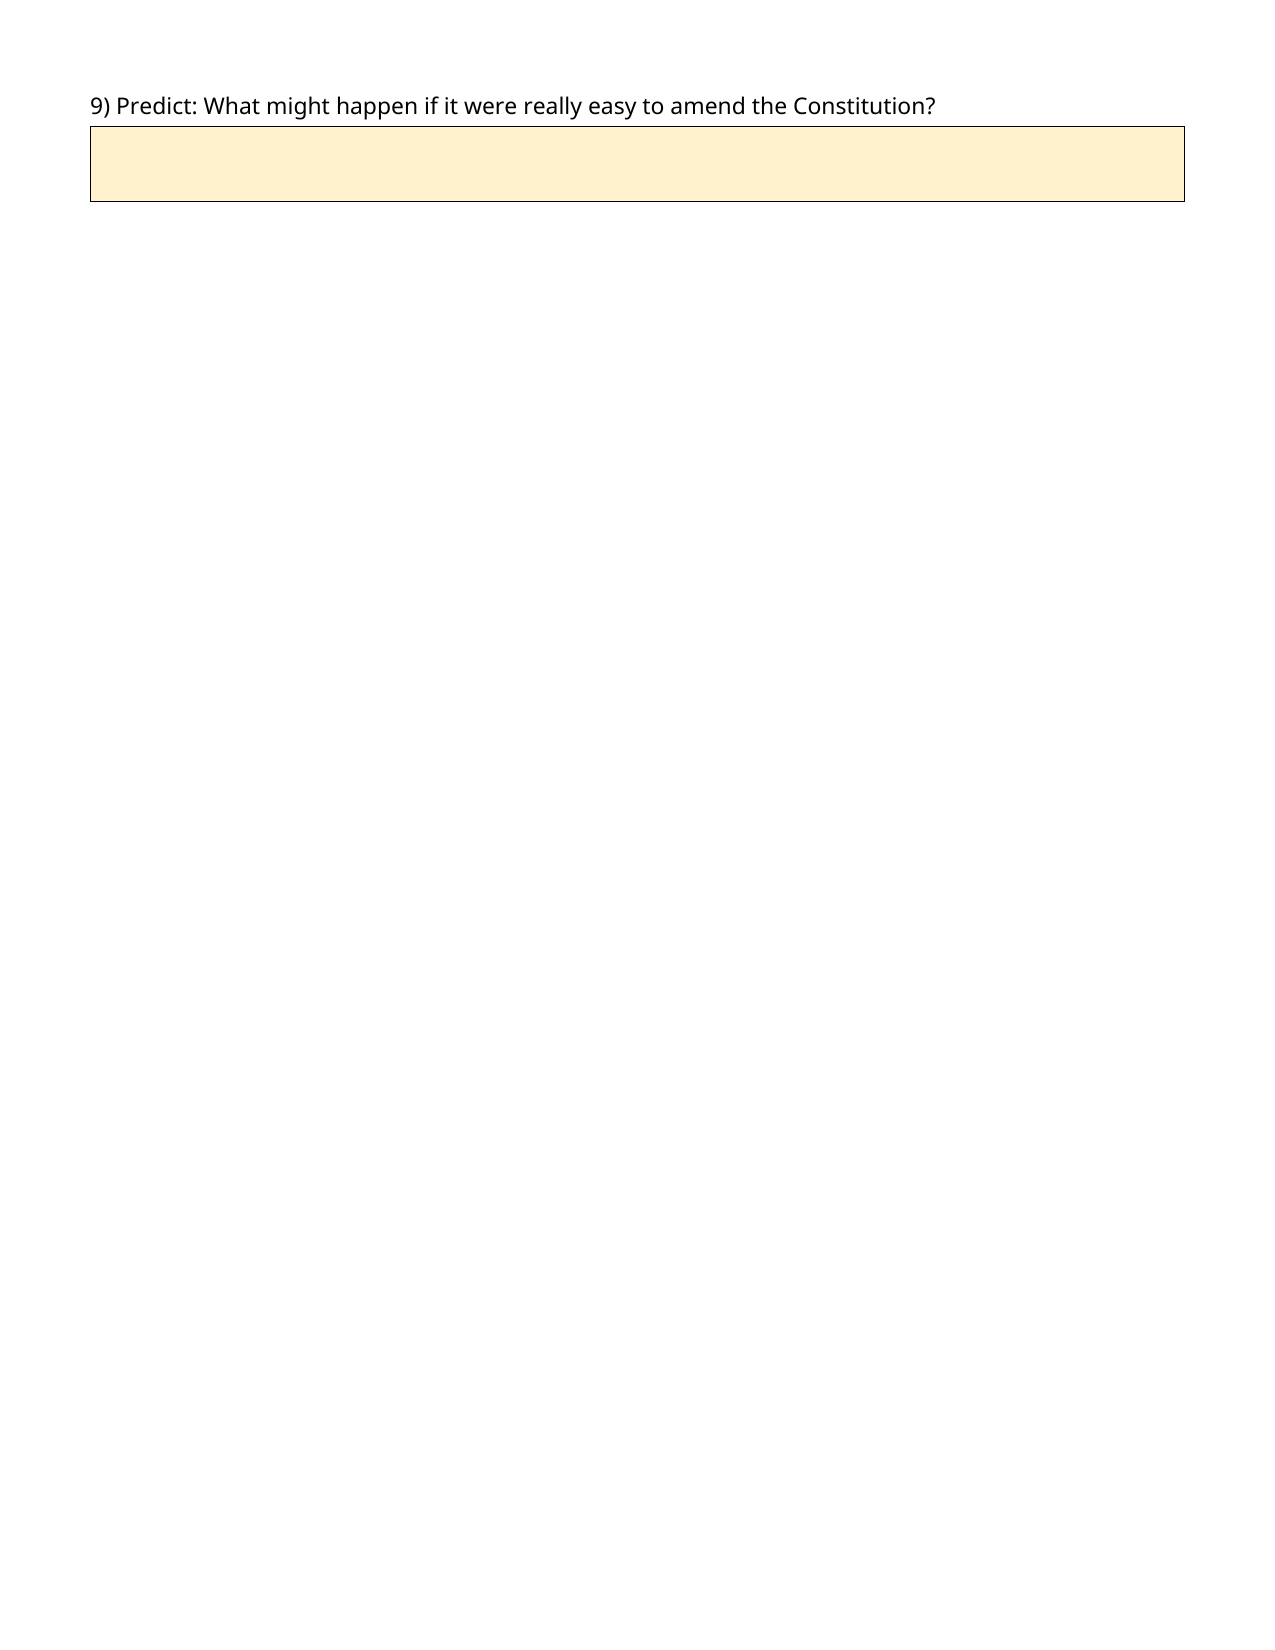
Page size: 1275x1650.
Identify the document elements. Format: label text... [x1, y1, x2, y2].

table_header [91, 127, 1184, 201]
text 9) Predict: What might happen if it were really easy to amend the Constitution? [90, 90, 1185, 121]
